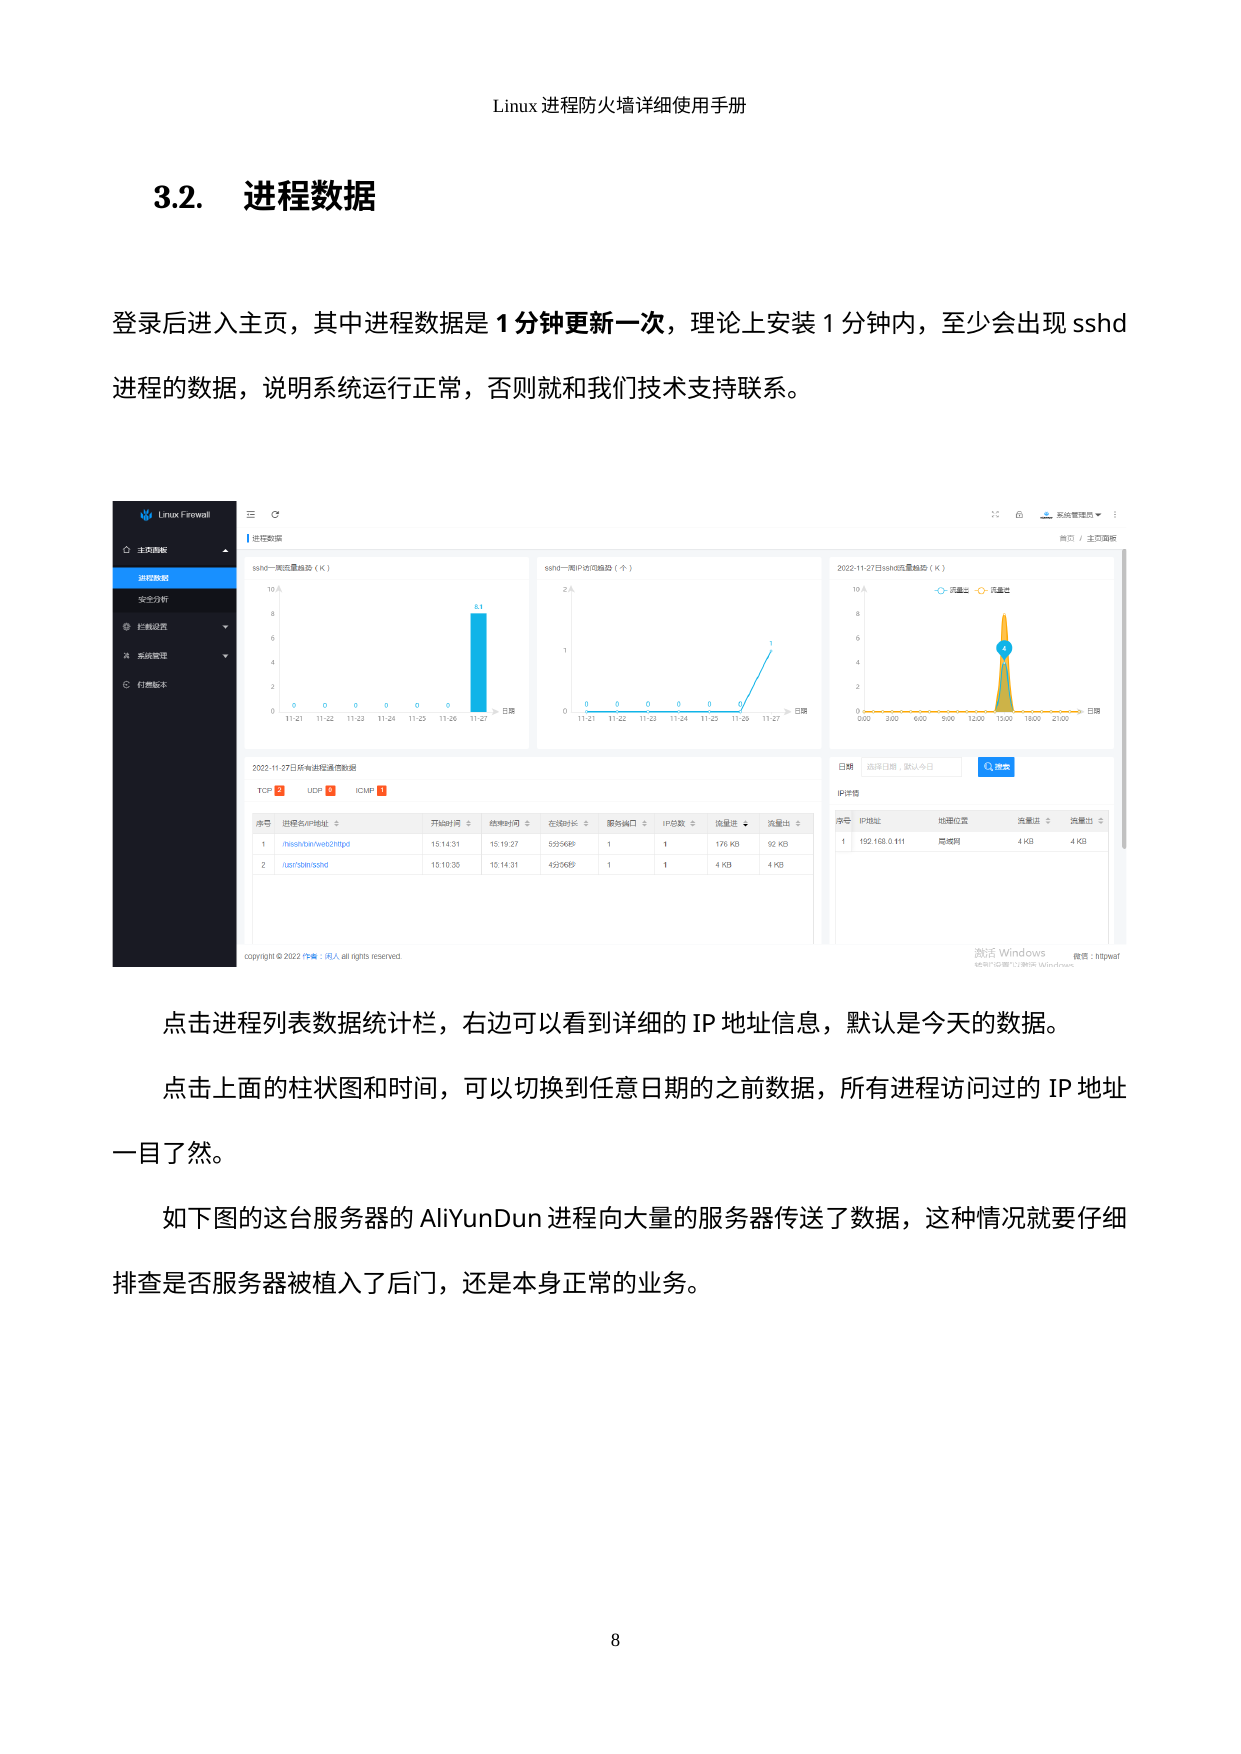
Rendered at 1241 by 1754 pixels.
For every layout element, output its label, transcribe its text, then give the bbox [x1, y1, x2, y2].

text 点击上面的柱状图和时间，可以切换到任意日期的之前数据，所有进程访问过的IP地址一目了然。 [112, 1054, 1128, 1184]
text 如下图的这台服务器的AliYunDun进程向大量的服务器传送了数据，这种情况就要仔细排查是否服务器被植入了后门，还是本身正常的业务。 [112, 1184, 1128, 1314]
picture [112, 501, 1127, 967]
subtitle 进程数据 [154, 162, 1128, 227]
text 登录后进入主页，其中进程数据是1分钟更新一次，理论上安装1分钟内，至少会出现sshd进程的数据，说明系统运行正常，否则就和我们技术支持联系。 [112, 289, 1128, 419]
text 点击进程列表数据统计栏，右边可以看到详细的IP地址信息，默认是今天的数据。 [112, 989, 1128, 1054]
